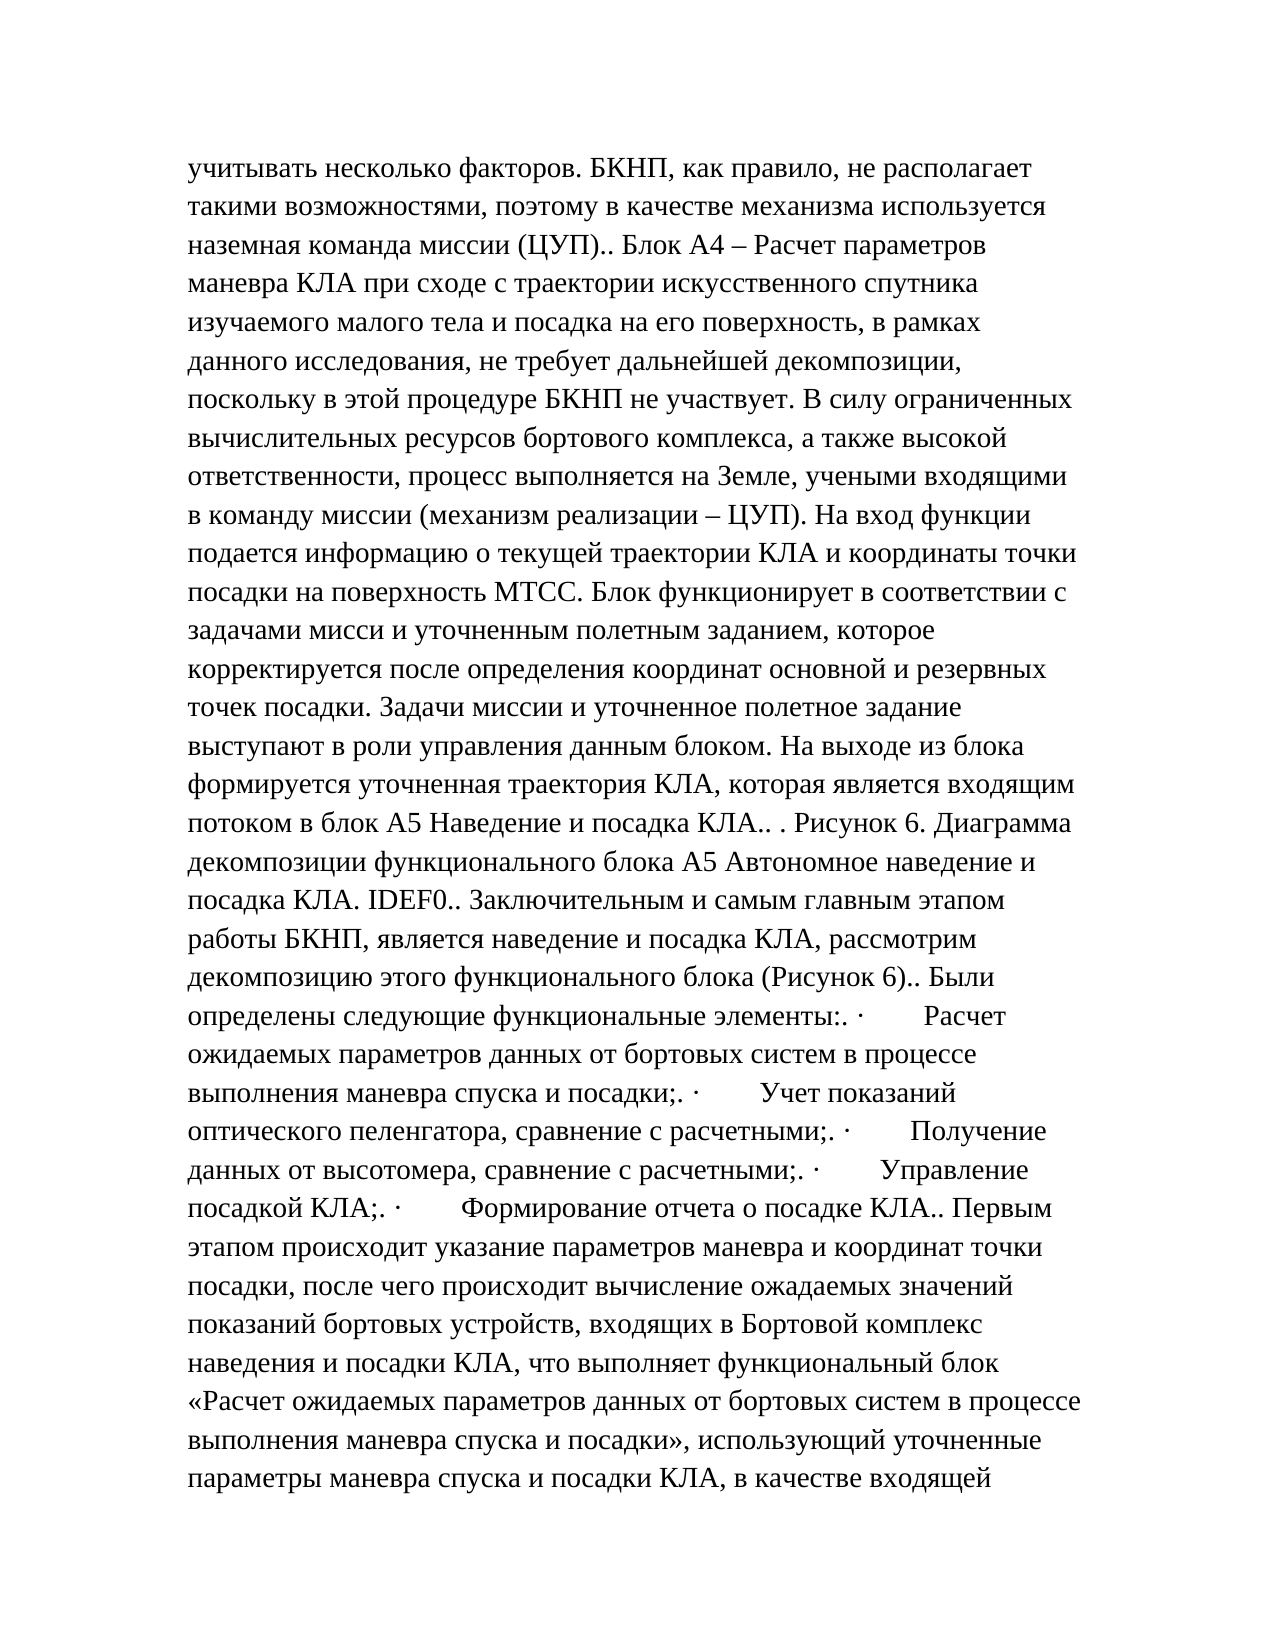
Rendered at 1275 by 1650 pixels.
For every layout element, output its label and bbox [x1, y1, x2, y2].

text [187, 150, 1087, 1494]
